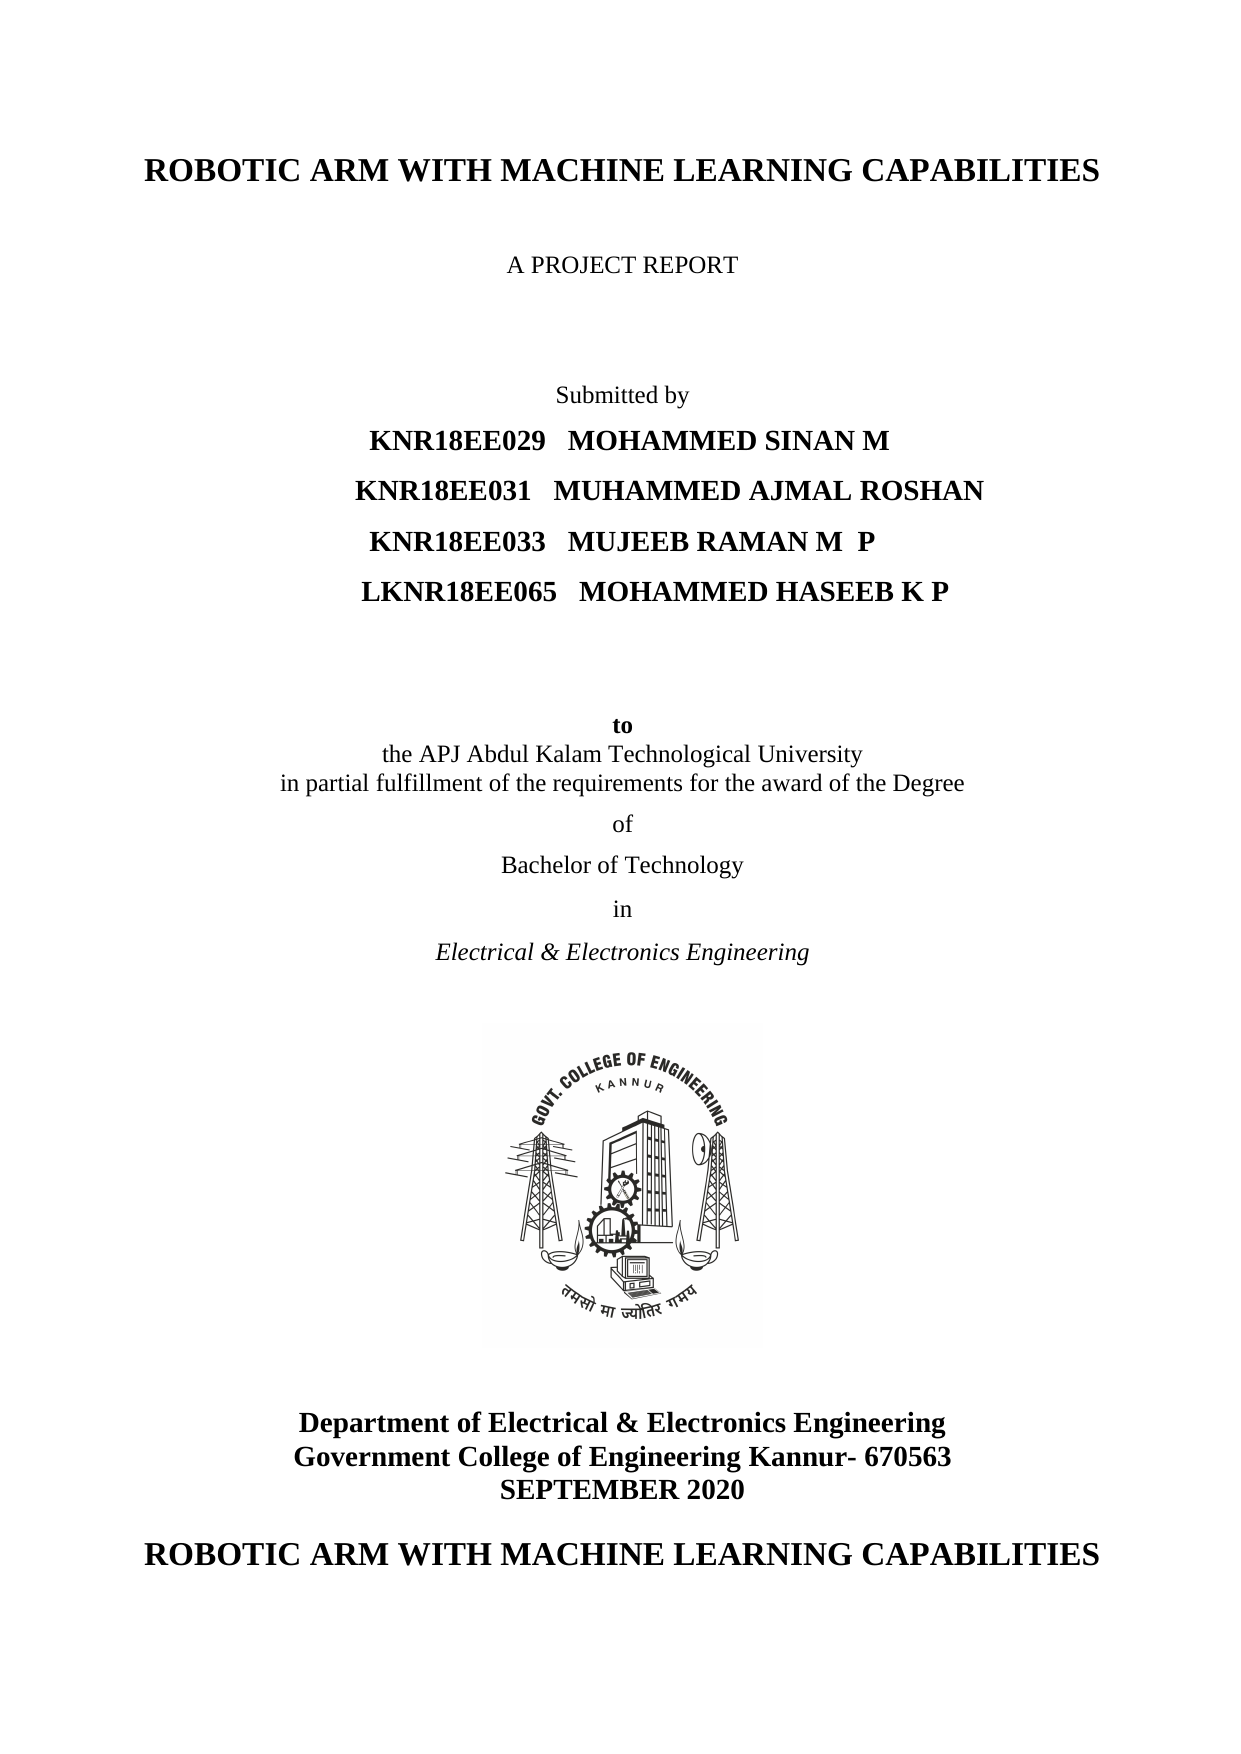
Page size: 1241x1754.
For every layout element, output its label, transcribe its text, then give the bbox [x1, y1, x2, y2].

text Department of Electrical & Electronics Engineering [97, 1405, 1147, 1439]
text Government College of Engineering Kannur- 670563 [97, 1439, 1147, 1472]
text in [97, 894, 1147, 922]
text SEPTEMBER 2020 [97, 1472, 1147, 1506]
text LKNR18EE065 MOHAMMED HASEEB K P [97, 574, 1147, 608]
text ROBOTIC ARM WITH MACHINE LEARNING CAPABILITIES [97, 1534, 1147, 1573]
text of [97, 809, 1147, 838]
text Bachelor of Technology [97, 851, 1147, 879]
text KNR18EE031 MUHAMMED AJMAL ROSHAN [97, 473, 1147, 507]
text A PROJECT REPORT [97, 251, 1147, 279]
text Electrical & Electronics Engineering [97, 937, 1147, 966]
picture [482, 1023, 763, 1348]
text Submitted by [97, 380, 1147, 409]
text in partial fulfillment of the requirements for the award of the Degree [97, 768, 1147, 797]
text KNR18EE033 MUJEEB RAMAN M P [97, 524, 1147, 557]
text to [97, 711, 1147, 739]
text ROBOTIC ARM WITH MACHINE LEARNING CAPABILITIES [97, 150, 1147, 188]
text the APJ Abdul Kalam Technological University [97, 739, 1147, 768]
text KNR18EE029 MOHAMMED SINAN M [97, 423, 1147, 457]
